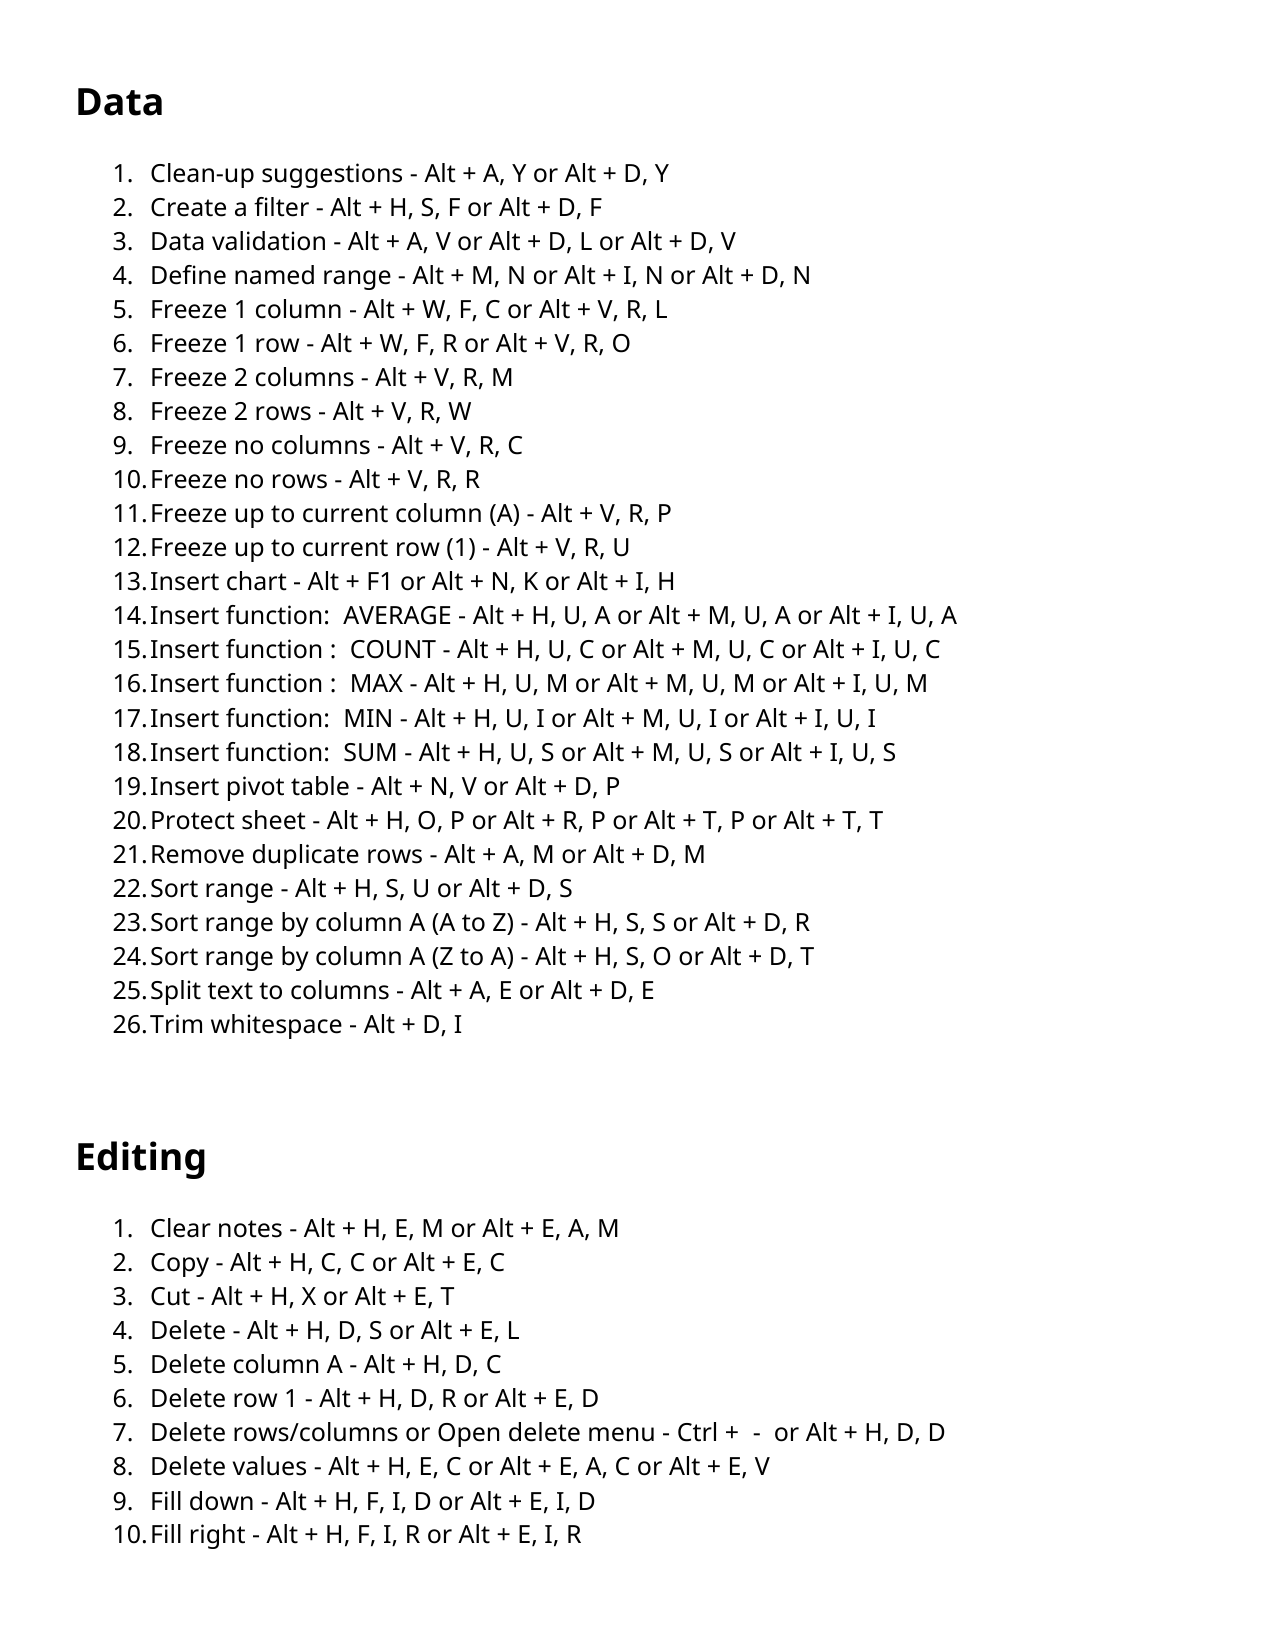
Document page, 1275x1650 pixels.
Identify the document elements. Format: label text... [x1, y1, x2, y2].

list Clear notes - Alt + H, E, M or Alt + E, A, M [112, 1211, 1200, 1245]
list Define named range - Alt + M, N or Alt + I, N or Alt + D, N [112, 257, 1200, 291]
text Editing [75, 1130, 1200, 1181]
list Delete - Alt + H, D, S or Alt + E, L [112, 1313, 1200, 1347]
list Trim whitespace - Alt + D, I [112, 1007, 1200, 1041]
list Insert function: AVERAGE - Alt + H, U, A or Alt + M, U, A or Alt + I, U, A [112, 598, 1200, 632]
list Sort range - Alt + H, S, U or Alt + D, S [112, 871, 1200, 904]
list Delete row 1 - Alt + H, D, R or Alt + E, D [112, 1381, 1200, 1415]
list Delete values - Alt + H, E, C or Alt + E, A, C or Alt + E, V [112, 1449, 1200, 1483]
list Cut - Alt + H, X or Alt + E, T [112, 1279, 1200, 1313]
list Sort range by column A (Z to A) - Alt + H, S, O or Alt + D, T [112, 939, 1200, 973]
list Remove duplicate rows - Alt + A, M or Alt + D, M [112, 836, 1200, 871]
list Create a filter - Alt + H, S, F or Alt + D, F [112, 189, 1200, 223]
list Split text to columns - Alt + A, E or Alt + D, E [112, 973, 1200, 1007]
list Data validation - Alt + A, V or Alt + D, L or Alt + D, V [112, 223, 1200, 257]
list Fill right - Alt + H, F, I, R or Alt + E, I, R [112, 1517, 1200, 1551]
list Freeze 1 row - Alt + W, F, R or Alt + V, R, O [112, 326, 1200, 359]
list Copy - Alt + H, C, C or Alt + E, C [112, 1245, 1200, 1279]
list Insert function: MIN - Alt + H, U, I or Alt + M, U, I or Alt + I, U, I [112, 700, 1200, 734]
list Freeze 2 columns - Alt + V, R, M [112, 359, 1200, 394]
list Clean-up suggestions - Alt + A, Y or Alt + D, Y [112, 155, 1200, 189]
list Freeze no rows - Alt + V, R, R [112, 462, 1200, 496]
list Freeze up to current row (1) - Alt + V, R, U [112, 530, 1200, 564]
list Freeze no columns - Alt + V, R, C [112, 428, 1200, 462]
list Sort range by column A (A to Z) - Alt + H, S, S or Alt + D, R [112, 904, 1200, 939]
list Insert chart - Alt + F1 or Alt + N, K or Alt + I, H [112, 564, 1200, 598]
list Fill down - Alt + H, F, I, D or Alt + E, I, D [112, 1483, 1200, 1517]
list Freeze 2 rows - Alt + V, R, W [112, 394, 1200, 428]
list Freeze 1 column - Alt + W, F, C or Alt + V, R, L [112, 291, 1200, 326]
list Insert function: SUM - Alt + H, U, S or Alt + M, U, S or Alt + I, U, S [112, 734, 1200, 768]
list Insert pivot table - Alt + N, V or Alt + D, P [112, 768, 1200, 802]
list Freeze up to current column (A) - Alt + V, R, P [112, 496, 1200, 530]
list Protect sheet - Alt + H, O, P or Alt + R, P or Alt + T, P or Alt + T, T [112, 802, 1200, 836]
text Data [75, 75, 1200, 126]
list Delete column A - Alt + H, D, C [112, 1347, 1200, 1381]
list Insert function : COUNT - Alt + H, U, C or Alt + M, U, C or Alt + I, U, C [112, 632, 1200, 666]
list Insert function : MAX - Alt + H, U, M or Alt + M, U, M or Alt + I, U, M [112, 666, 1200, 700]
list Delete rows/columns or Open delete menu - Ctrl + - or Alt + H, D, D [112, 1415, 1200, 1449]
